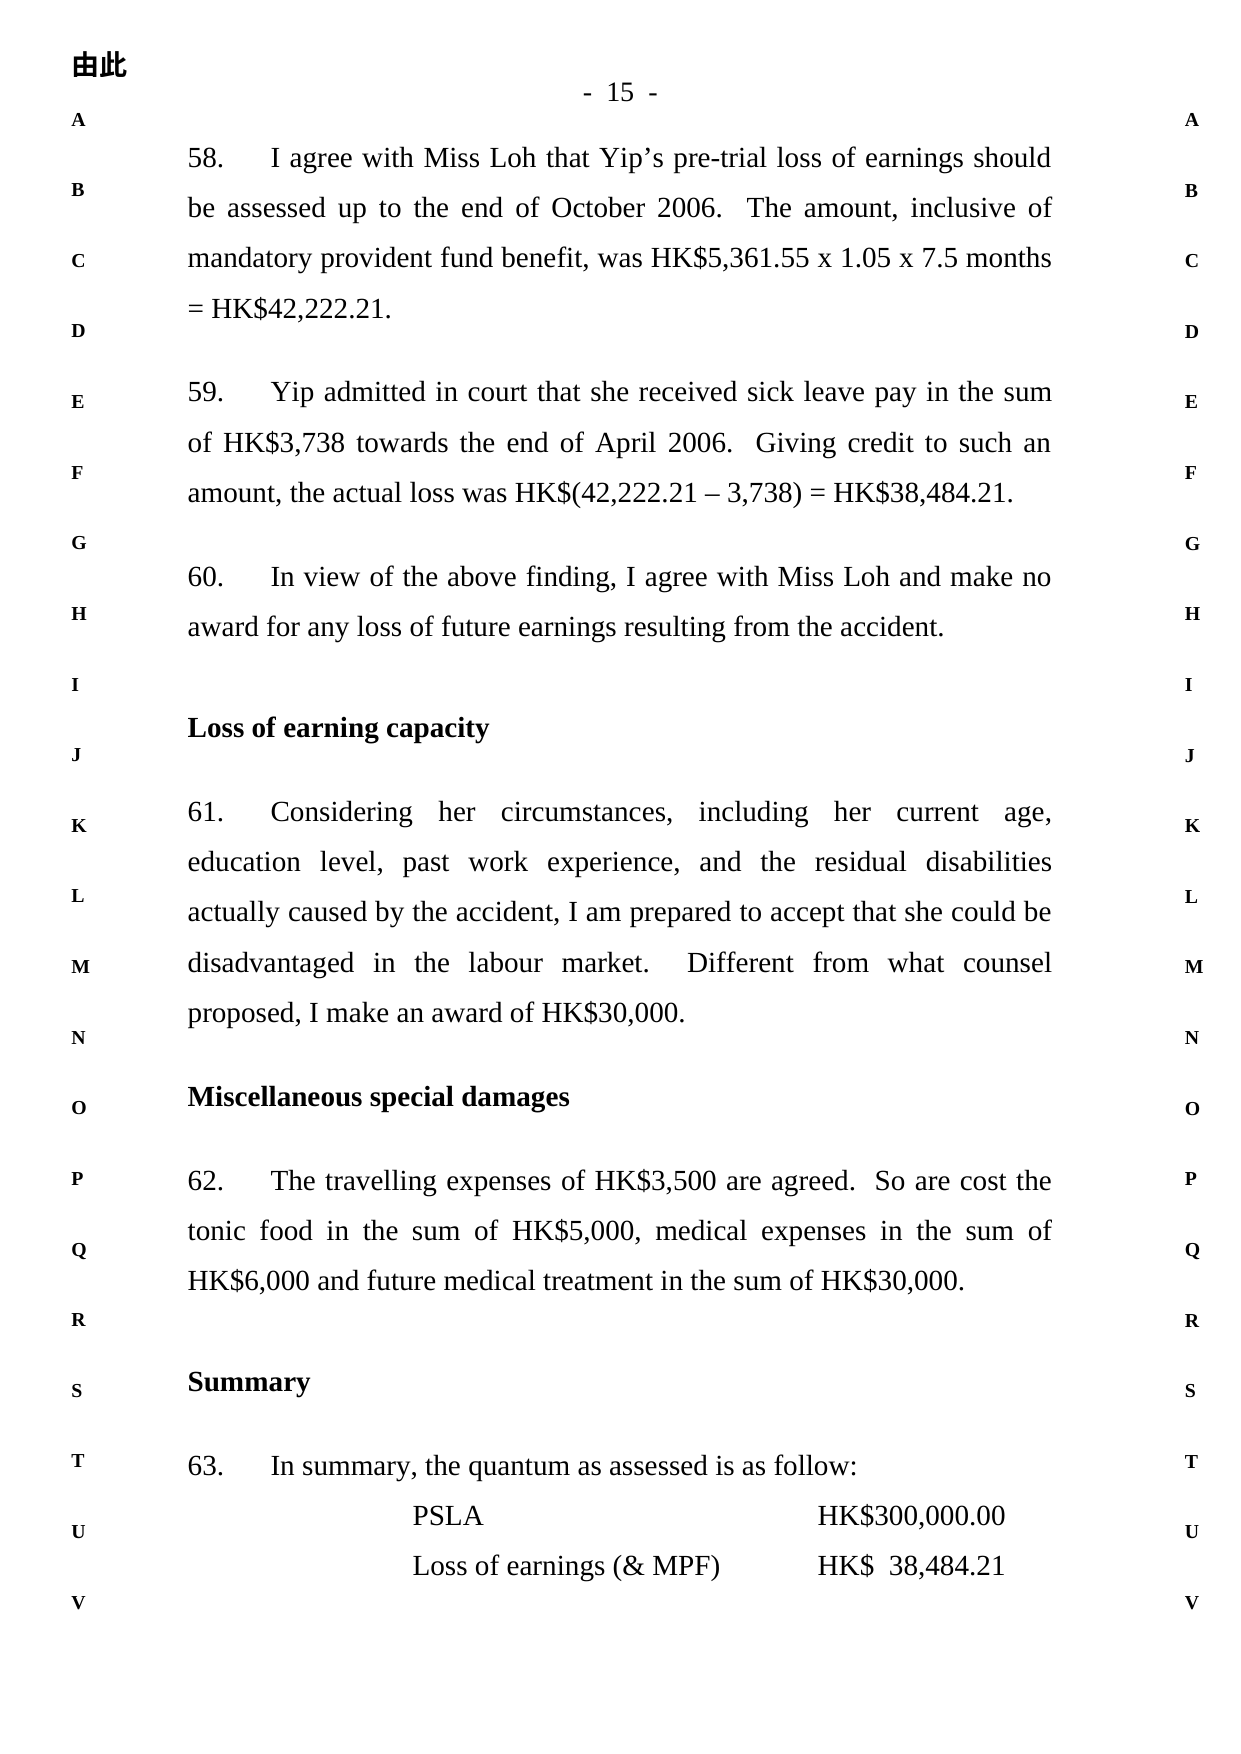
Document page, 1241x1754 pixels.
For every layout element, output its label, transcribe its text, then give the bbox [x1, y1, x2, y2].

list In view of the above finding, I agree with Miss Loh and make no award for any loss of future earnings resulting from the accident. [187, 559, 1053, 643]
text Loss of earning capacity [187, 710, 1053, 743]
text Summary [187, 1364, 1053, 1398]
text Miscellaneous special damages [187, 1079, 1053, 1112]
text Loss of earnings (& MPF) HK$ 38,484.21 [187, 1548, 1053, 1582]
list In summary, the quantum as assessed is as follow: [187, 1448, 1053, 1481]
text PSLA HK$300,000.00 [187, 1498, 1053, 1532]
list I agree with Miss Loh that Yip’s pre-trial loss of earnings should be assessed up to the end of October 2006. The amount, inclusive of mandatory provident fund benefit, was HK$5,361.55 x 1.05 x 7.5 months = HK$42,222.21. [187, 140, 1053, 324]
list The travelling expenses of HK$3,500 are agreed. So are cost the tonic food in the sum of HK$5,000, medical expenses in the sum of HK$6,000 and future medical treatment in the sum of HK$30,000. [187, 1163, 1053, 1297]
list Considering her circumstances, including her current age, education level, past work experience, and the residual disabilities actually caused by the accident, I am prepared to accept that she could be disadvantaged in the labour market. Different from what counsel proposed, I make an award of HK$30,000. [187, 794, 1053, 1029]
list Yip admitted in court that she received sick leave pay in the sum of HK$3,738 towards the end of April 2006. Giving credit to such an amount, the actual loss was HK$(42,222.21 – 3,738) = HK$38,484.21. [187, 374, 1053, 509]
